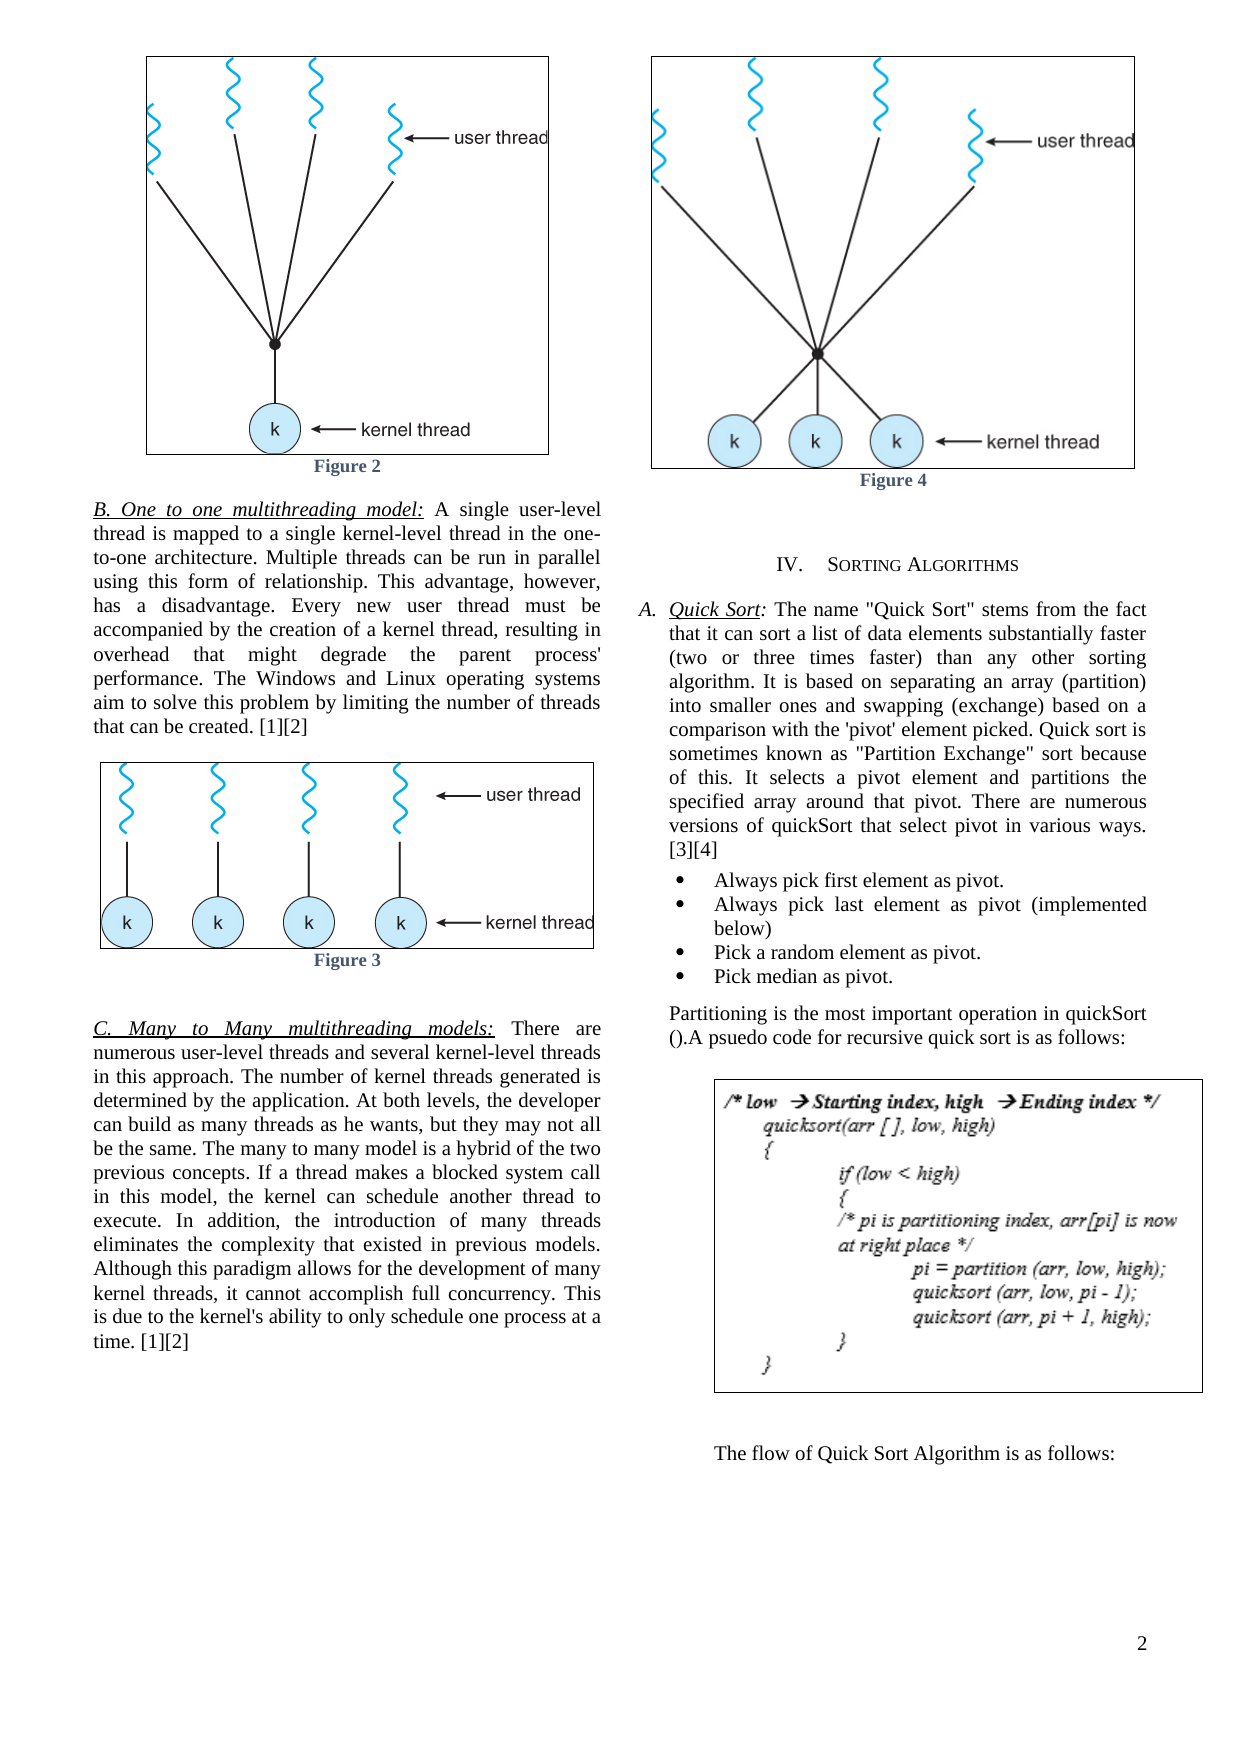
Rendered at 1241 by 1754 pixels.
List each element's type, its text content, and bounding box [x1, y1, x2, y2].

picture [652, 122, 663, 141]
text Figure 2 [93, 455, 601, 476]
subtitle Partitioning is the most important operation in quickSort ().A psuedo code for recursive quick sort is as follows: [669, 1001, 1147, 1049]
subtitle Sorting Algorithms [639, 552, 1147, 576]
list Always pick first element as pivot. [676, 868, 1147, 892]
picture [715, 1080, 1202, 1392]
picture [652, 57, 1134, 468]
picture [147, 144, 157, 162]
text B. One to one multithreading model: A single user-level thread is mapped to a single kernel-level thread in the one-to-one architecture. Multiple threads can be run in parallel using this form of relationship. This advantage, however, has a disadvantage. Every new user thread must be accompanied by the creation of a kernel thread, resulting in overhead that might degrade the parent process' performance. The Windows and Linux operating systems aim to solve this problem by limiting the number of threads that can be created. [1][2] [93, 497, 601, 738]
text Figure 4 [639, 469, 1147, 490]
picture [147, 116, 157, 134]
list Always pick last element as pivot (implemented below) [676, 892, 1147, 940]
text Figure 3 [93, 949, 601, 971]
list Pick median as pivot. [676, 964, 1147, 988]
text C. Many to Many multithreading models: There are numerous user-level threads and several kernel-level threads in this approach. The number of kernel threads generated is determined by the application. At both levels, the developer can build as many threads as he wants, but they may not all be the same. The many to many model is a hybrid of the two previous concepts. If a thread makes a blocked system call in this model, the kernel can schedule another thread to execute. In addition, the introduction of many threads eliminates the complexity that existed in previous models. Although this paradigm allows for the development of many kernel threads, it cannot accomplish full concurrency. This is due to the kernel's ability to only schedule one process at a time. [1][2] [93, 1016, 601, 1353]
text The flow of Quick Sort Algorithm is as follows: [639, 1441, 1147, 1465]
picture [652, 151, 663, 170]
list Pick a random element as pivot. [676, 940, 1147, 964]
picture [101, 763, 593, 948]
picture [147, 57, 548, 454]
subtitle Quick Sort: The name "Quick Sort" stems from the fact that it can sort a list of data elements substantially faster (two or three times faster) than any other sorting algorithm. It is based on separating an array (partition) into smaller ones and swapping (exchange) based on a comparison with the 'pivot' element picked. Quick sort is sometimes known as "Partition Exchange" sort because of this. It selects a pivot element and partitions the specified array around that pivot. There are numerous versions of quickSort that select pivot in various ways. [3][4] [639, 597, 1147, 861]
